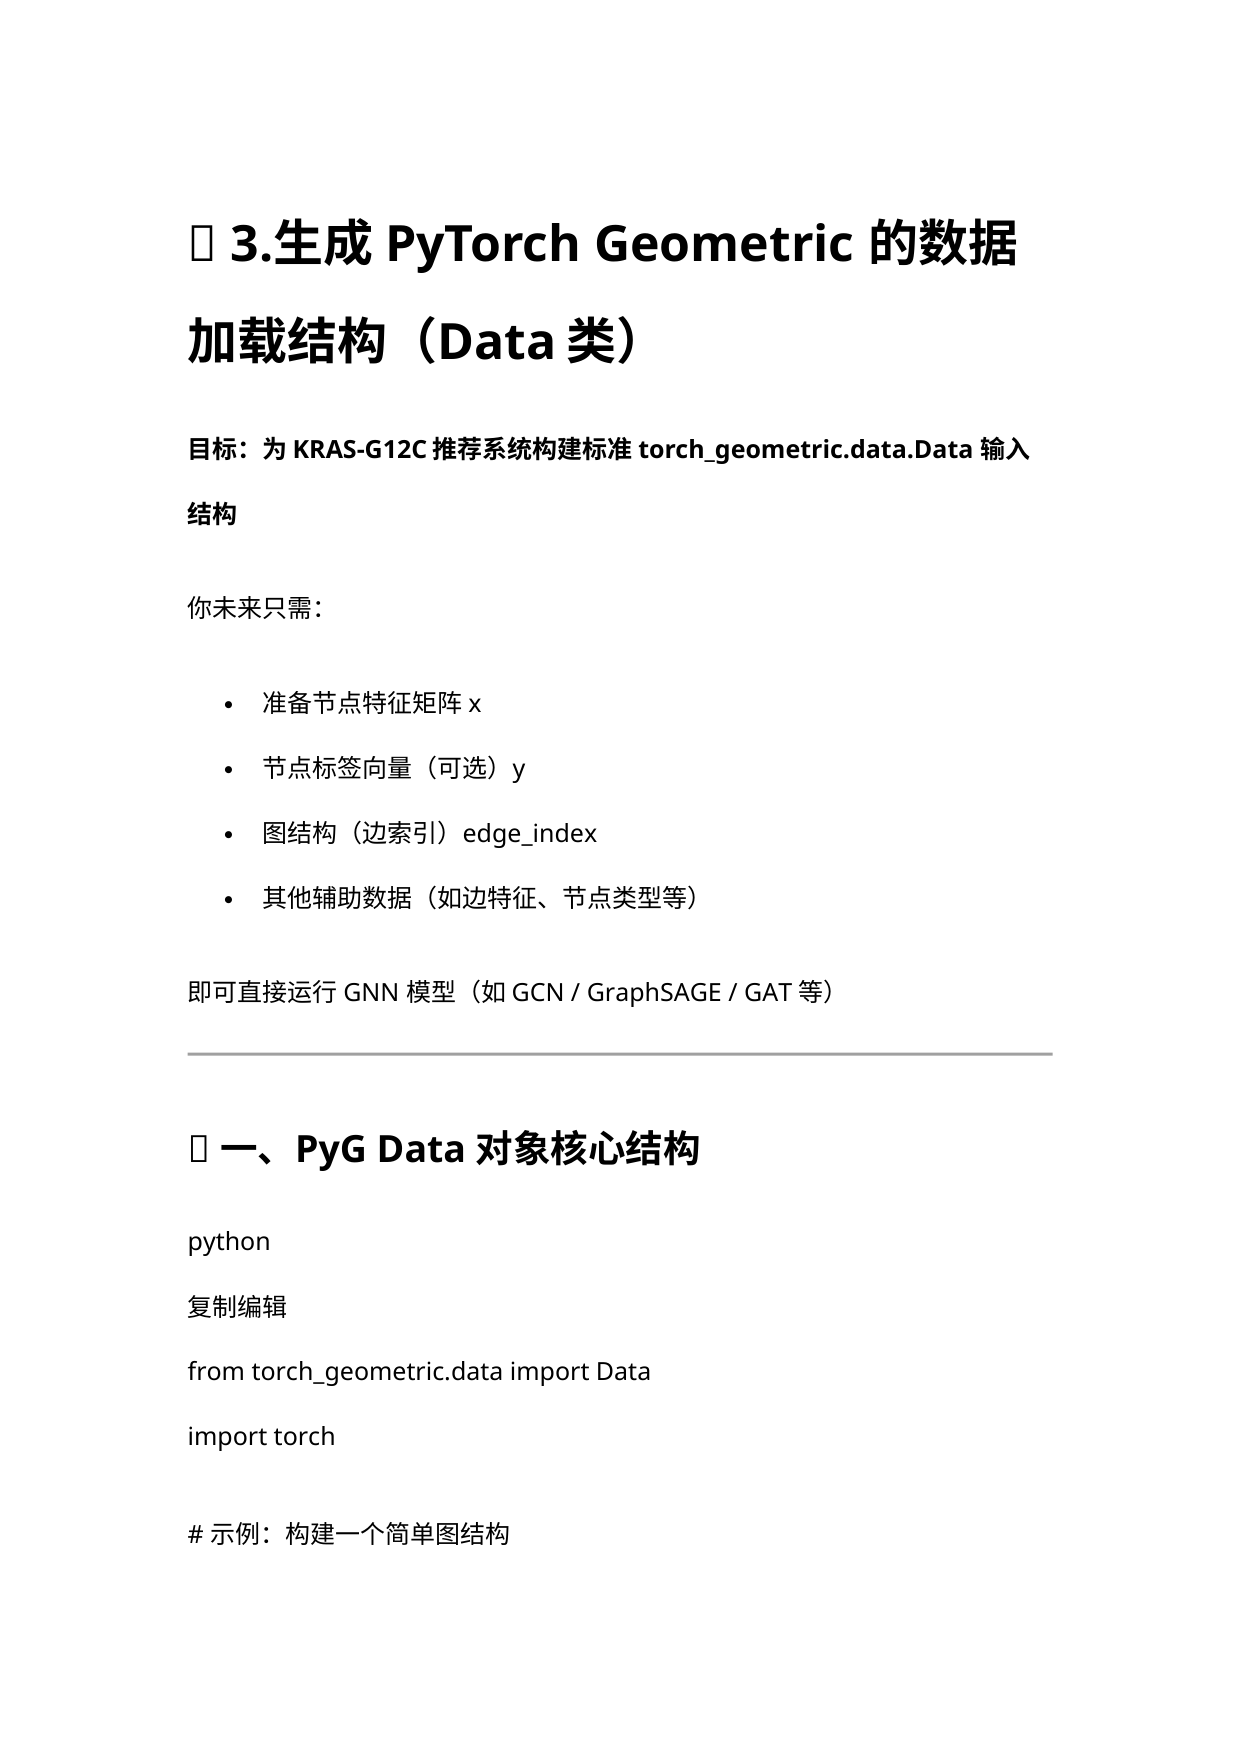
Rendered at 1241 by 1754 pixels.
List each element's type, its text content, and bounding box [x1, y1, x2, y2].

text 目标：为KRAS-G12C推荐系统构建标准 torch_geometric.data.Data 输入结构 [187, 415, 1053, 545]
text 你未来只需： [187, 574, 1053, 639]
text from torch_geometric.data import Data [187, 1338, 1053, 1403]
list 其他辅助数据（如边特征、节点类型等） [225, 864, 1053, 929]
text ✅ 3.生成 PyTorch Geometric 的数据加载结构（Data类） [187, 191, 1053, 386]
list 节点标签向量（可选）y [225, 734, 1053, 799]
list 准备节点特征矩阵 x [225, 669, 1053, 734]
list 图结构（边索引）edge_index [225, 799, 1053, 864]
text import torch [187, 1403, 1053, 1468]
text 即可直接运行 GNN 模型（如 GCN / GraphSAGE / GAT 等） [187, 958, 1053, 1023]
text 复制编辑 [187, 1273, 1053, 1338]
text # 示例：构建一个简单图结构 [187, 1500, 1053, 1565]
text python [187, 1208, 1053, 1273]
text 🧱 一、PyG Data 对象核心结构 [187, 1114, 1053, 1179]
